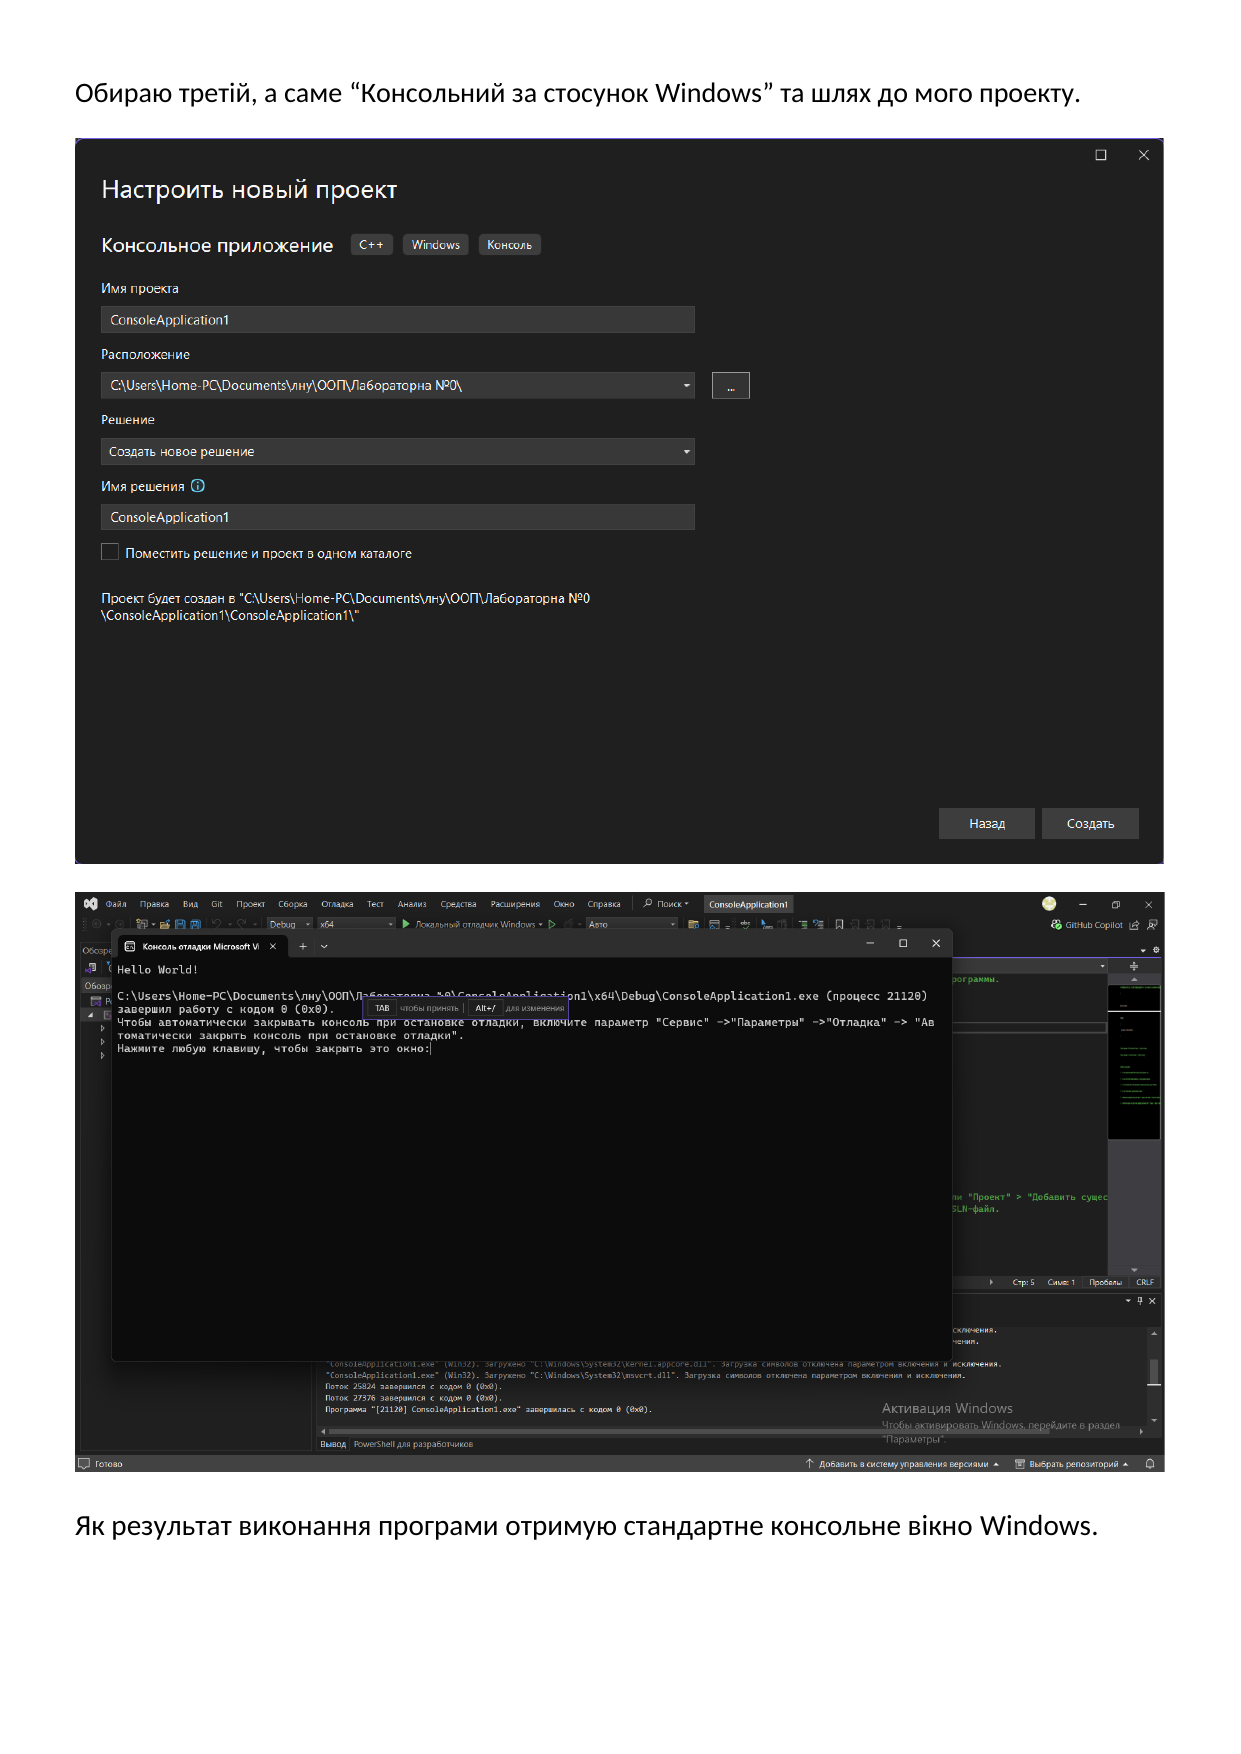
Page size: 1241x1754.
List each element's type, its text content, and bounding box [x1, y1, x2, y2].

picture [75, 138, 1164, 864]
text Як результат виконання програми отримую стандартне консольне вікно Windows. [75, 1507, 1165, 1543]
picture [75, 892, 1165, 1472]
text Обираю третій, а саме “Консольний за стосунок Windows” та шлях до мого проекту. [75, 75, 1165, 109]
